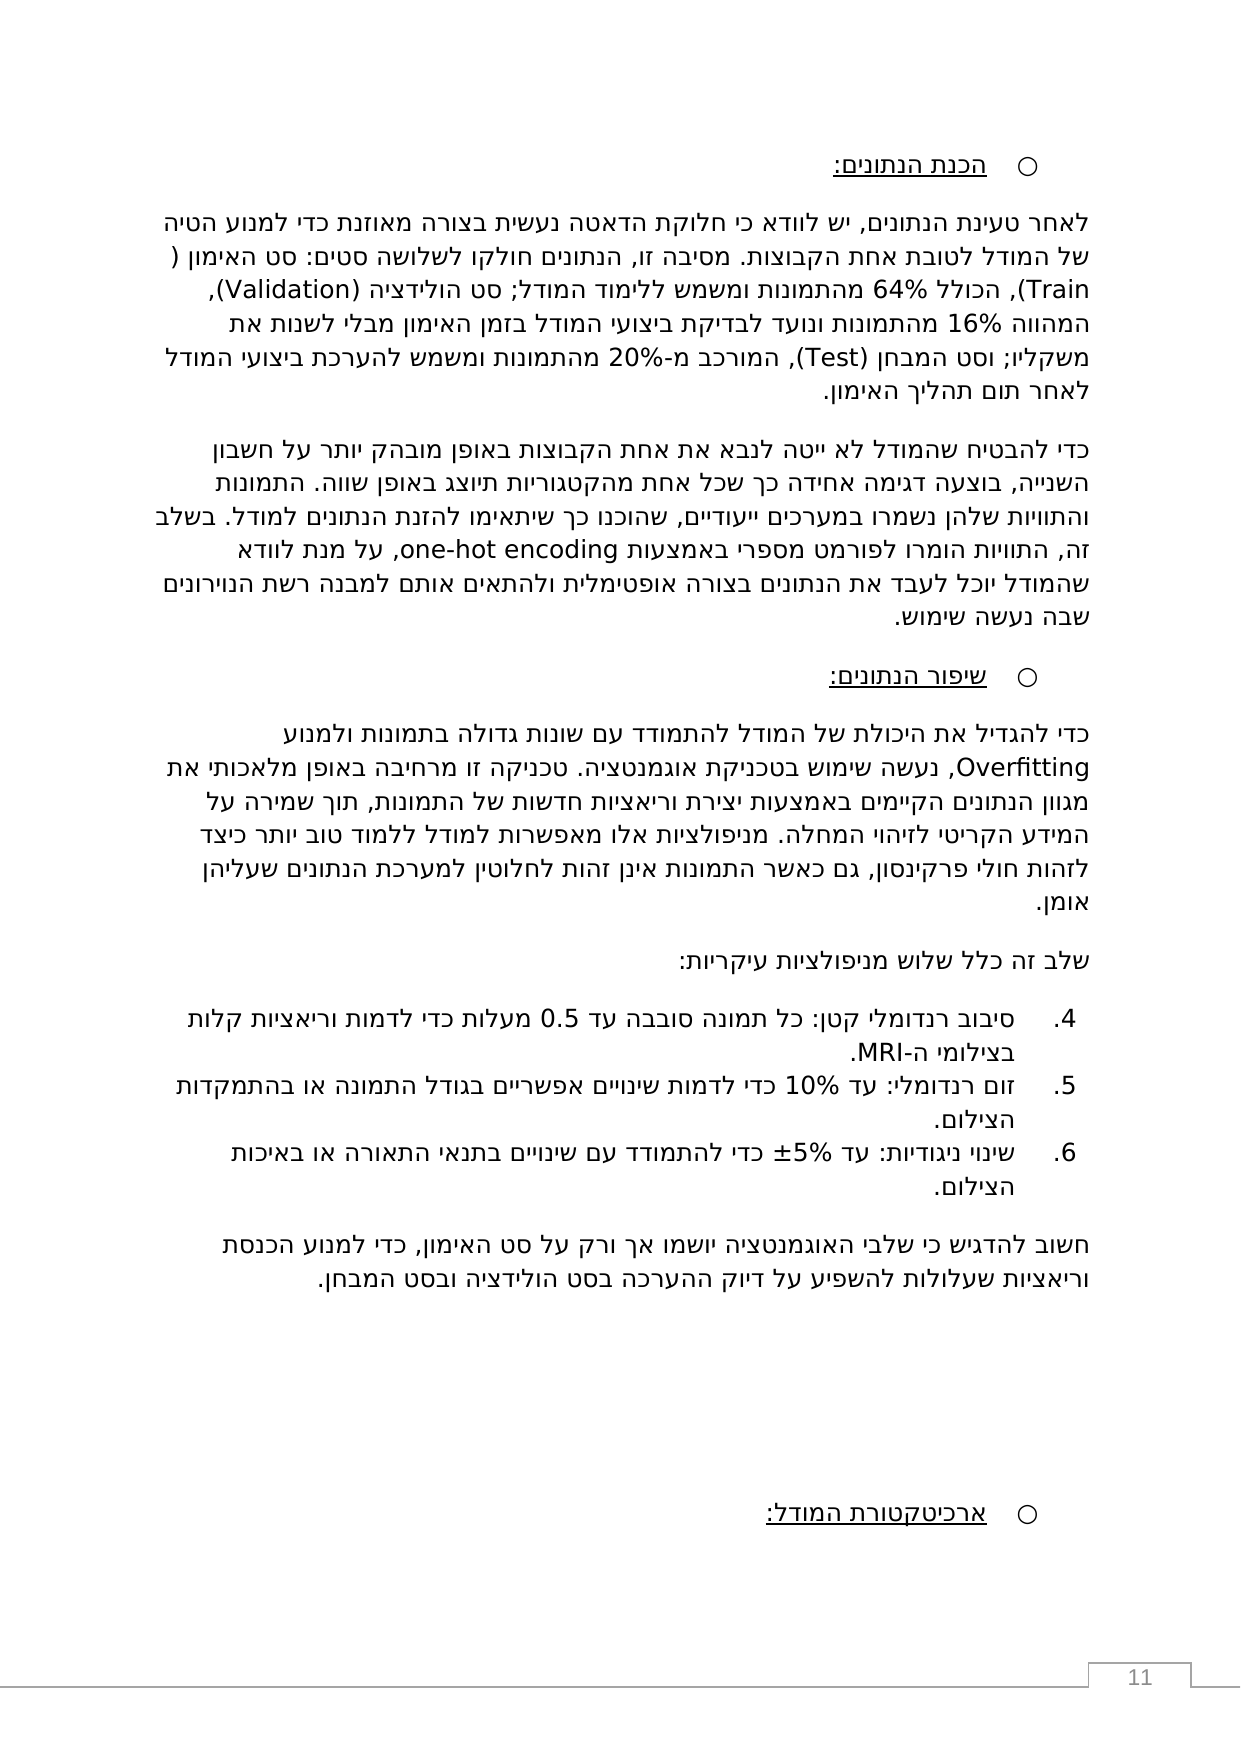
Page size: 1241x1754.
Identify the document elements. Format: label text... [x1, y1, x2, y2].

list הכנת הנתונים: [150, 150, 1017, 179]
list שיפור הנתונים: [150, 661, 1017, 690]
text כדי להגדיל את היכולת של המודל להתמודד עם שונות גדולה בתמונות ולמנוע Overfitting, נעשה שימוש בטכניקת אוגמנטציה. טכניקה זו מרחיבה באופן מלאכותי את מגוון הנתונים הקיימים באמצעות יצירת וריאציות חדשות של התמונות, תוך שמירה על המידע הקריטי לזיהוי המחלה. מניפולציות אלו מאפשרות למודל ללמוד טוב יותר כיצד לזהות חולי פרקינסון, גם כאשר התמונות אינן זהות לחלוטין למערכת הנתונים שעליהן אומן. [150, 719, 1090, 916]
text כדי להבטיח שהמודל לא ייטה לנבא את אחת הקבוצות באופן מובהק יותר על חשבון השנייה, בוצעה דגימה אחידה כך שכל אחת מהקטגוריות תיוצג באופן שווה. התמונות והתוויות שלהן נשמרו במערכים ייעודיים, שהוכנו כך שיתאימו להזנת הנתונים למודל. בשלב זה, התוויות הומרו לפורמט מספרי באמצעות one-hot encoding, על מנת לוודא שהמודל יוכל לעבד את הנתונים בצורה אופטימלית ולהתאים אותם למבנה רשת הנוירונים שבה נעשה שימוש. [150, 435, 1090, 632]
text לאחר טעינת הנתונים, יש לוודא כי חלוקת הדאטה נעשית בצורה מאוזנת כדי למנוע הטיה של המודל לטובת אחת הקבוצות. מסיבה זו, הנתונים חולקו לשלושה סטים: סט האימון (Train), הכולל 64% מהתמונות ומשמש ללימוד המודל; סט הולידציה (Validation), המהווה 16% מהתמונות ונועד לבדיקת ביצועי המודל בזמן האימון מבלי לשנות את משקליו; וסט המבחן (Test), המורכב מ-20% מהתמונות ומשמש להערכת ביצועי המודל לאחר תום תהליך האימון. [150, 208, 1090, 405]
text שלב זה כלל שלוש מניפולציות עיקריות: [150, 946, 1090, 975]
list זום רנדומלי: עד 10% כדי לדמות שינויים אפשריים בגודל התמונה או בהתמקדות הצילום. [150, 1071, 1053, 1134]
text חשוב להדגיש כי שלבי האוגמנטציה יושמו אך ורק על סט האימון, כדי למנוע הכנסת וריאציות שעלולות להשפיע על דיוק ההערכה בסט הולידציה ובסט המבחן. [150, 1231, 1090, 1293]
list ארכיטקטורת המודל: [150, 1498, 1017, 1527]
list שינוי ניגודיות: עד ±5% כדי להתמודד עם שינויים בתנאי התאורה או באיכות הצילום. [150, 1138, 1053, 1201]
list סיבוב רנדומלי קטן: כל תמונה סובבה עד 0.5 מעלות כדי לדמות וריאציות קלות בצילומי ה-MRI. [150, 1004, 1053, 1067]
